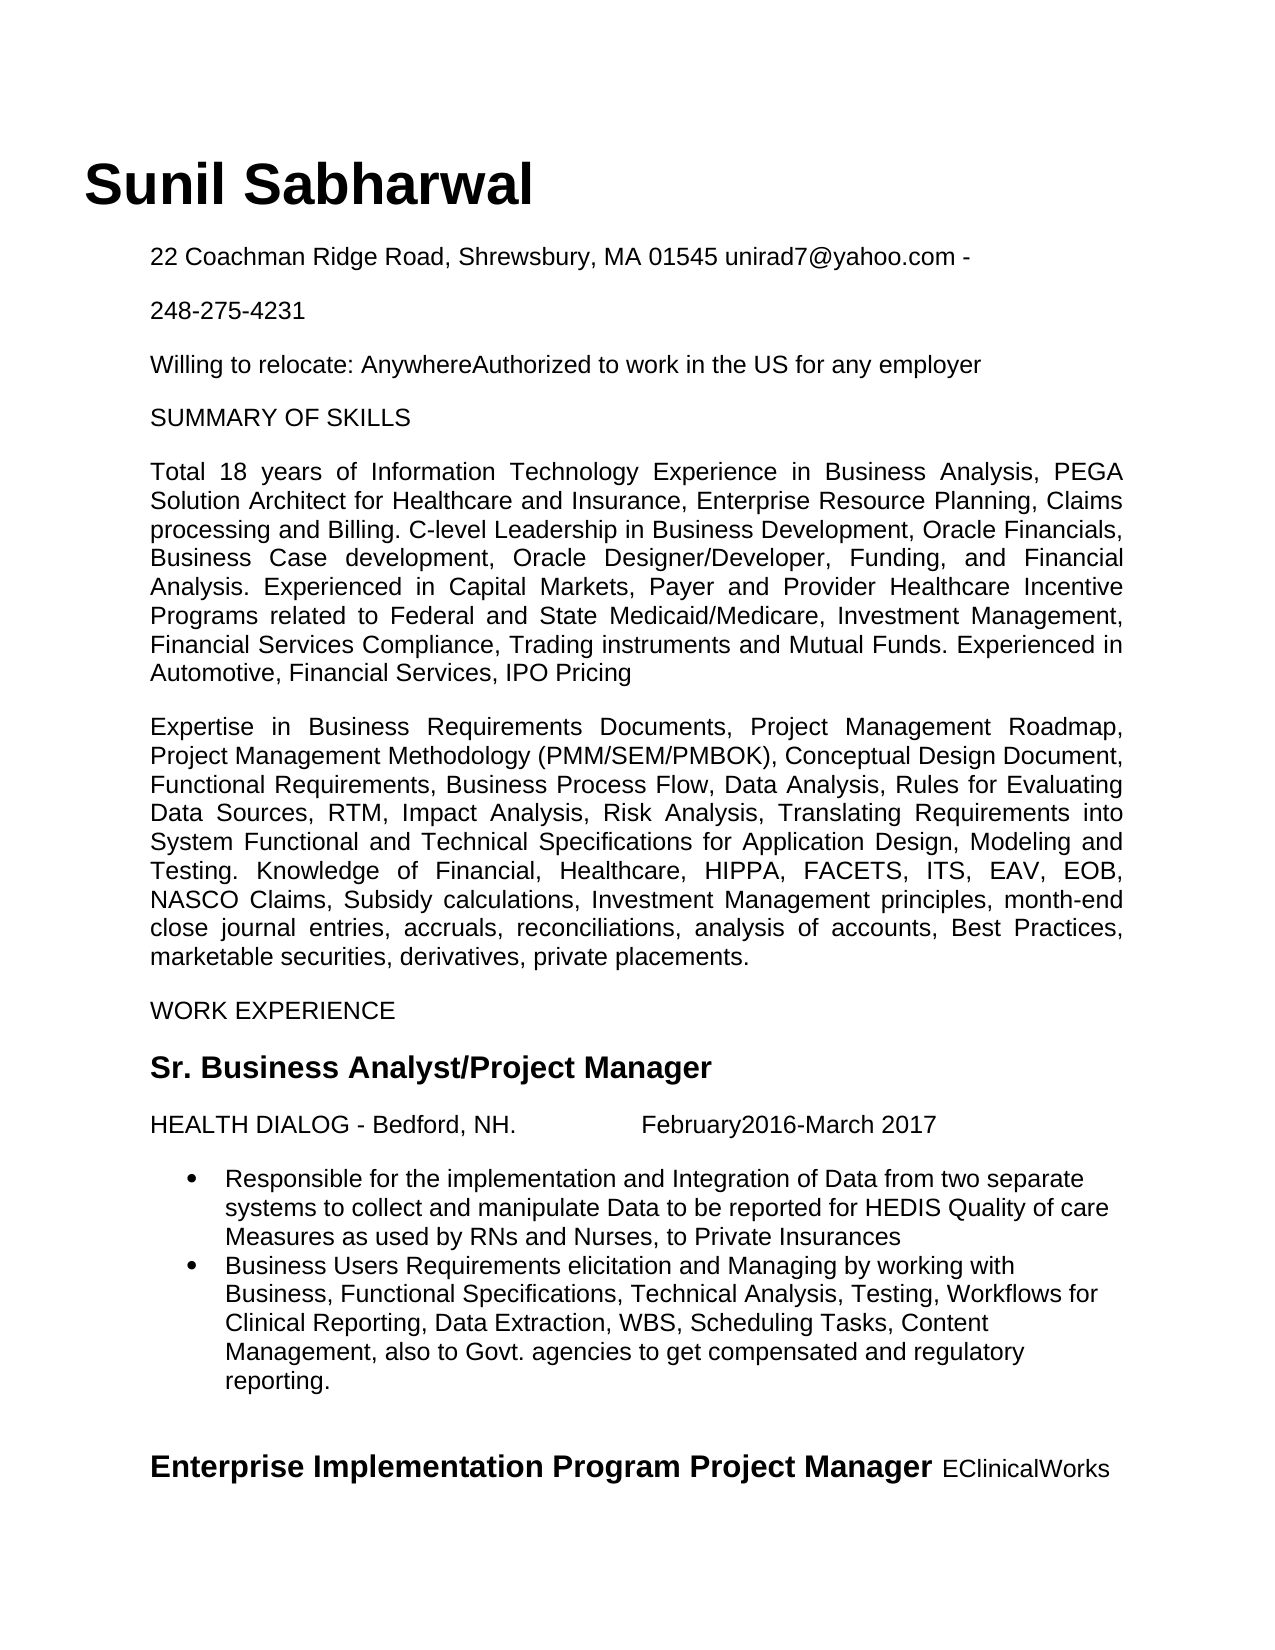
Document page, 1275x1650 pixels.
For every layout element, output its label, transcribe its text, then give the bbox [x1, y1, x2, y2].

text 22 Coachman Ridge Road, Shrewsbury, MA 01545 unirad7@yahoo.com - [150, 242, 1125, 271]
list Responsible for the implementation and Integration of Data from two separate systems to collect and manipulate Data to be reported for HEDIS Quality of care Measures as used by RNs and Nurses, to Private Insurances [187, 1164, 1125, 1251]
text 248-275-4231 [150, 296, 1125, 324]
text WORK EXPERIENCE [150, 996, 1125, 1024]
list Business Users Requirements elicitation and Managing by working with Business, Functional Specifications, Technical Analysis, Testing, Workflows for Clinical Reporting, Data Extraction, WBS, Scheduling Tasks, Content Management, also to Govt. agencies to get compensated and regulatory reporting. [187, 1251, 1125, 1394]
text SUMMARY OF SKILLS [150, 403, 1125, 432]
text Total 18 years of Information Technology Experience in Business Analysis, PEGA Solution Architect for Healthcare and Insurance, Enterprise Resource Planning, Claims processing and Billing. C-level Leadership in Business Development, Oracle Financials, Business Case development, Oracle Designer/Developer, Funding, and Financial Analysis. Experienced in Capital Markets, Payer and Provider Healthcare Incentive Programs related to Federal and State Medicaid/Medicare, Investment Management, Financial Services Compliance, Trading instruments and Mutual Funds. Experienced in Automotive, Financial Services, IPO Pricing [150, 457, 1125, 687]
text Expertise in Business Requirements Documents, Project Management Roadmap, Project Management Methodology (PMM/SEM/PMBOK), Conceptual Design Document, Functional Requirements, Business Process Flow, Data Analysis, Rules for Evaluating Data Sources, RTM, Impact Analysis, Risk Analysis, Translating Requirements into System Functional and Technical Specifications for Application Design, Modeling and Testing. Knowledge of Financial, Healthcare, HIPPA, FACETS, ITS, EAV, EOB, NASCO Claims, Subsidy calculations, Investment Management principles, month-end close journal entries, accruals, reconciliations, analysis of accounts, Best Practices, marketable securities, derivatives, private placements. [150, 712, 1125, 971]
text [150, 1448, 1125, 1484]
text Willing to relocate: Anywhere Authorized to work in the US for any employer [150, 349, 1125, 378]
text Sr. Business Analyst/Project Manager [150, 1049, 1125, 1086]
text HEALTH DIALOG - Bedford, NH. February2016-March 2017 [150, 1111, 1125, 1139]
text Sunil Sabharwal [84, 150, 1162, 217]
